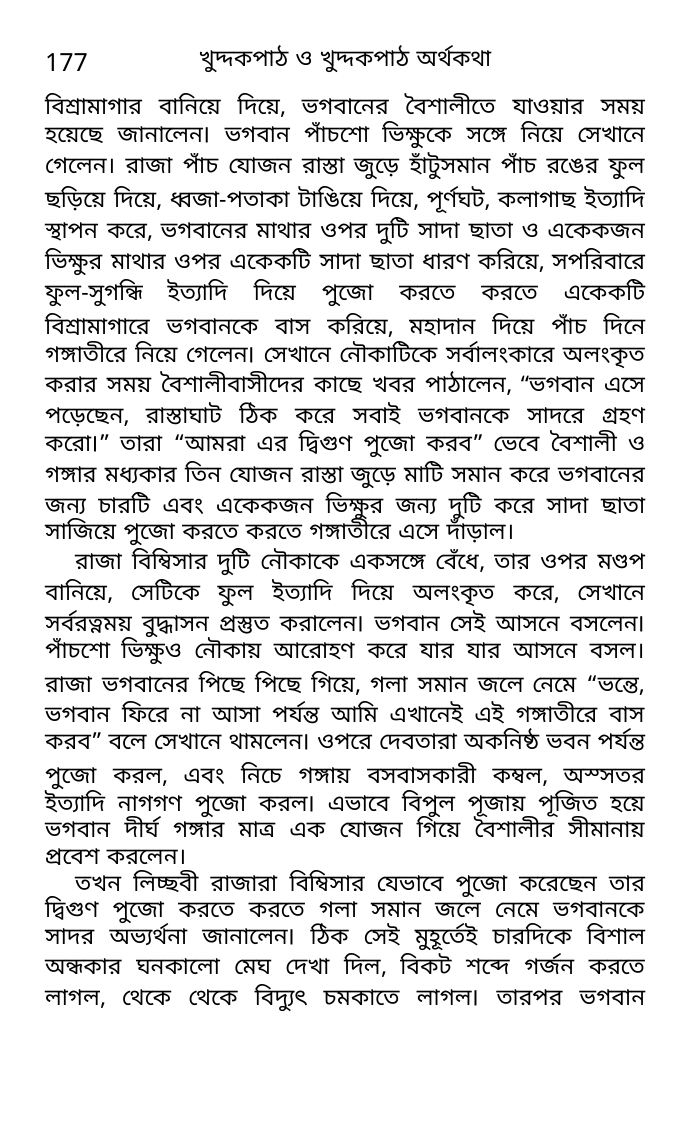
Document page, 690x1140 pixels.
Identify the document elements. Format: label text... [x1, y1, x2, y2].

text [45, 870, 645, 1012]
text রাজা বিম্বিসার দুটি নৌকাকে একসঙ্গে বেঁধে, তার ওপর মণ্ডপ বানিয়ে, সেটিকে ফুল ইত্যাদি দিয়ে অলংকৃত করে, সেখানে সর্বরত্নময় বুদ্ধাসন প্রস্তুত করালেন। ভগবান সেই আসনে বসলেন। পাঁচশো ভিক্ষুও নৌকায় আরোহণ করে যার যার আসনে বসল। রাজা ভগবানের পিছে পিছে গিয়ে, গলা সমান জলে নেমে “ভন্তে, ভগবান ফিরে না আসা পর্যন্ত আমি এখানেই এই গঙ্গাতীরে বাস করব” বলে সেখানে থামলেন। ওপরে দেবতারা অকনিষ্ঠ ভবন পর্যন্ত পুজো করল, এবং নিচে গঙ্গায় বসবাসকারী কম্বল, অস্সতর ইত্যাদি নাগগণ পুজো করল। এভাবে বিপুল পূজায় পূজিত হয়ে ভগবান দীর্ঘ গঙ্গার মাত্র এক যোজন গিয়ে বৈশালীর সীমানায় প্রবেশ করলেন। [45, 545, 645, 870]
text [45, 90, 645, 545]
